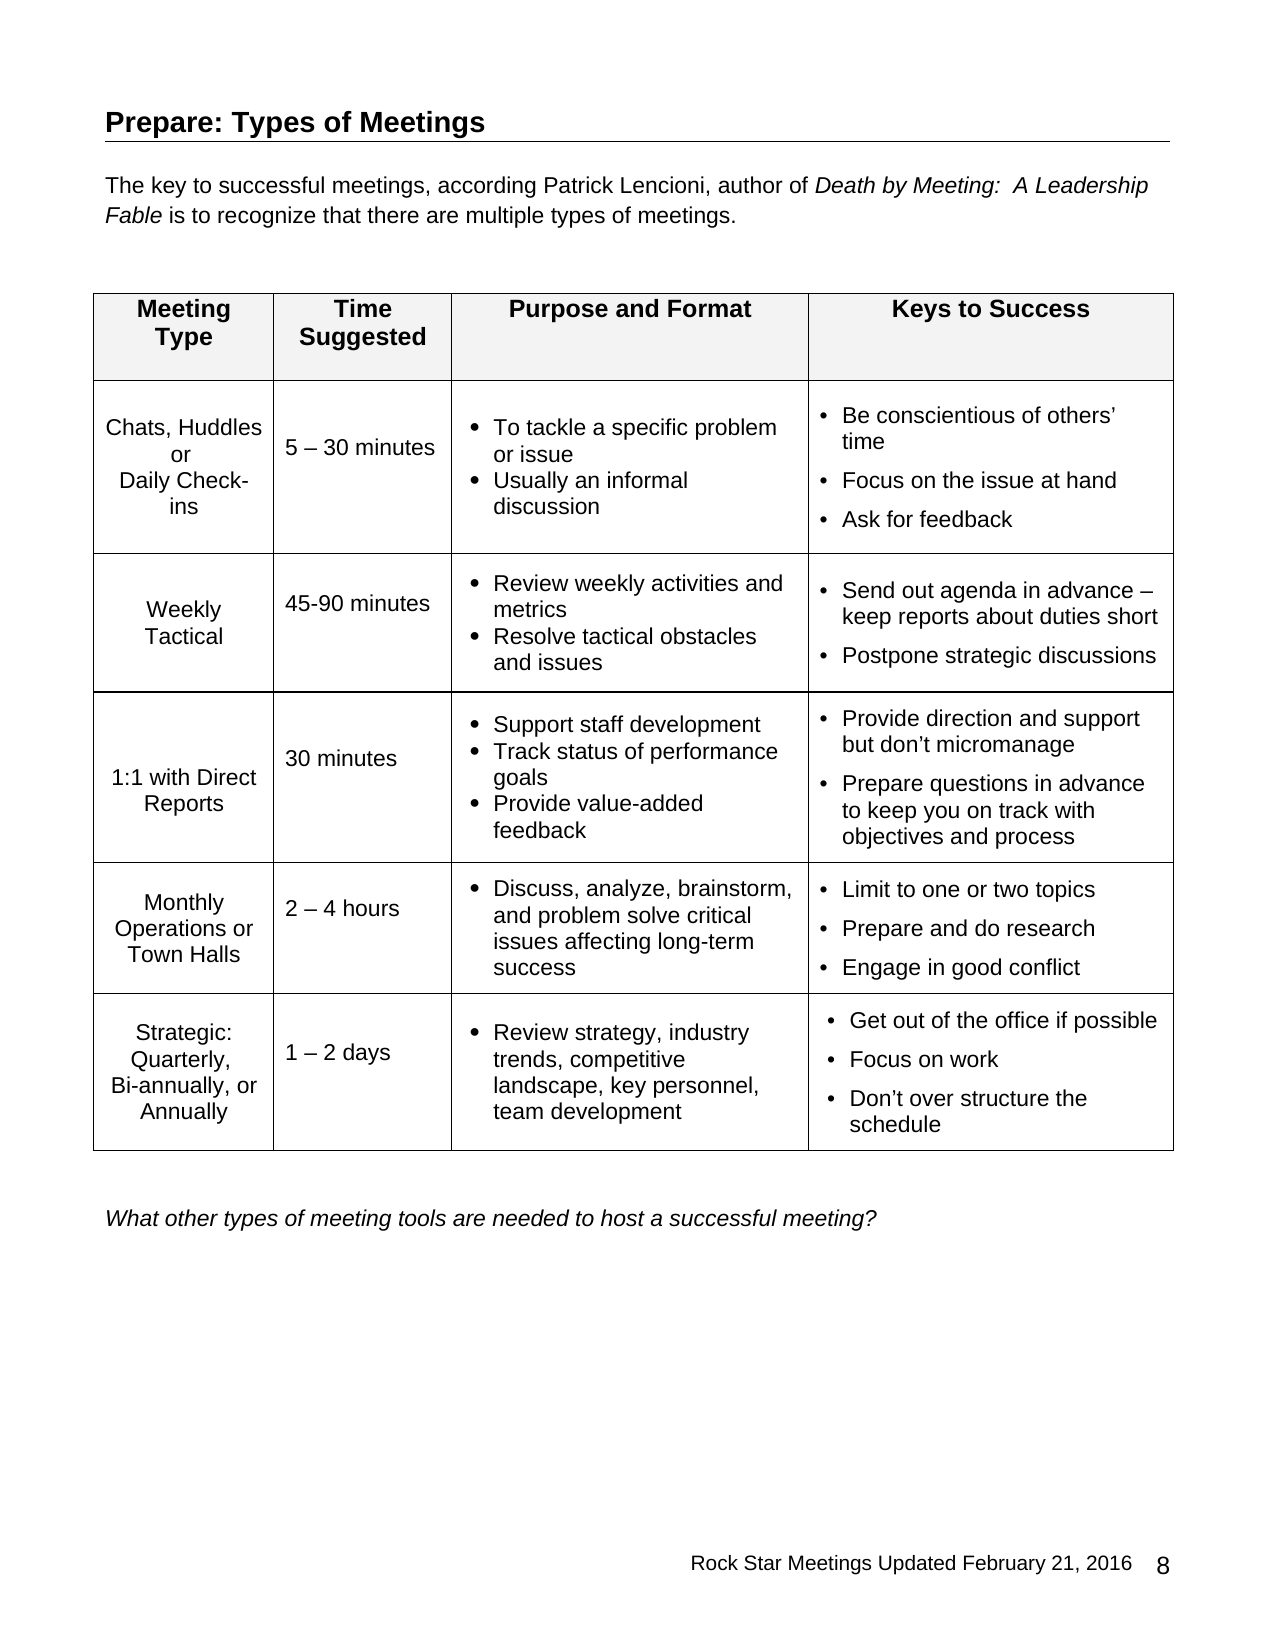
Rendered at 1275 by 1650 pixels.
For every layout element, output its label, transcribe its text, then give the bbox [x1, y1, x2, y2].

table_cell Send out agenda in advance – keep reports about duties short Postpone strategic discussions [809, 554, 1173, 691]
table_cell Provide direction and support but don’t micromanage Prepare questions in advance to keep you on track with objectives and process [809, 693, 1173, 862]
table_cell Review weekly activities and metrics Resolve tactical obstacles and issues [452, 554, 808, 691]
table_header Meeting Type [94, 294, 273, 380]
table_cell Chats, Huddles or Daily Check-ins [94, 381, 273, 553]
table_cell Monthly Operations or Town Halls [94, 863, 273, 993]
table_cell 2 – 4 hours [274, 863, 451, 993]
table_cell Discuss, analyze, brainstorm, and problem solve critical issues affecting long-term success [452, 863, 808, 993]
table_header Purpose and Format [452, 294, 808, 380]
table_cell 5 – 30 minutes [274, 381, 451, 553]
table_cell 1:1 with Direct Reports [94, 693, 273, 862]
table_cell Be conscientious of others’ time Focus on the issue at hand Ask for feedback [809, 381, 1173, 553]
table_cell To tackle a specific problem or issue Usually an informal discussion [452, 381, 808, 553]
table_cell Get out of the office if possible Focus on work Don’t over structure the schedule [809, 994, 1173, 1150]
subtitle Prepare: Types of Meetings [105, 105, 1170, 141]
table_cell Strategic: Quarterly, Bi-annually, or Annually [94, 994, 273, 1150]
text The key to successful meetings, according Patrick Lencioni, author of Death by Meeting: A Leadership Fable is to recognize that there are multiple types of meetings. [105, 172, 1170, 228]
table_header Keys to Success [809, 294, 1173, 380]
table_cell 1 – 2 days [274, 994, 451, 1150]
table_cell Review strategy, industry trends, competitive landscape, key personnel, team development [452, 994, 808, 1150]
table_cell Weekly Tactical [94, 554, 273, 691]
table_header Time Suggested [274, 294, 451, 380]
text What other types of meeting tools are needed to host a successful meeting? [105, 1204, 1170, 1231]
table_cell 30 minutes [274, 693, 451, 862]
table_cell 45-90 minutes [274, 554, 451, 691]
table_cell Support staff development Track status of performance goals Provide value-added feedback [452, 693, 808, 862]
table_cell Limit to one or two topics Prepare and do research Engage in good conflict [809, 863, 1173, 993]
